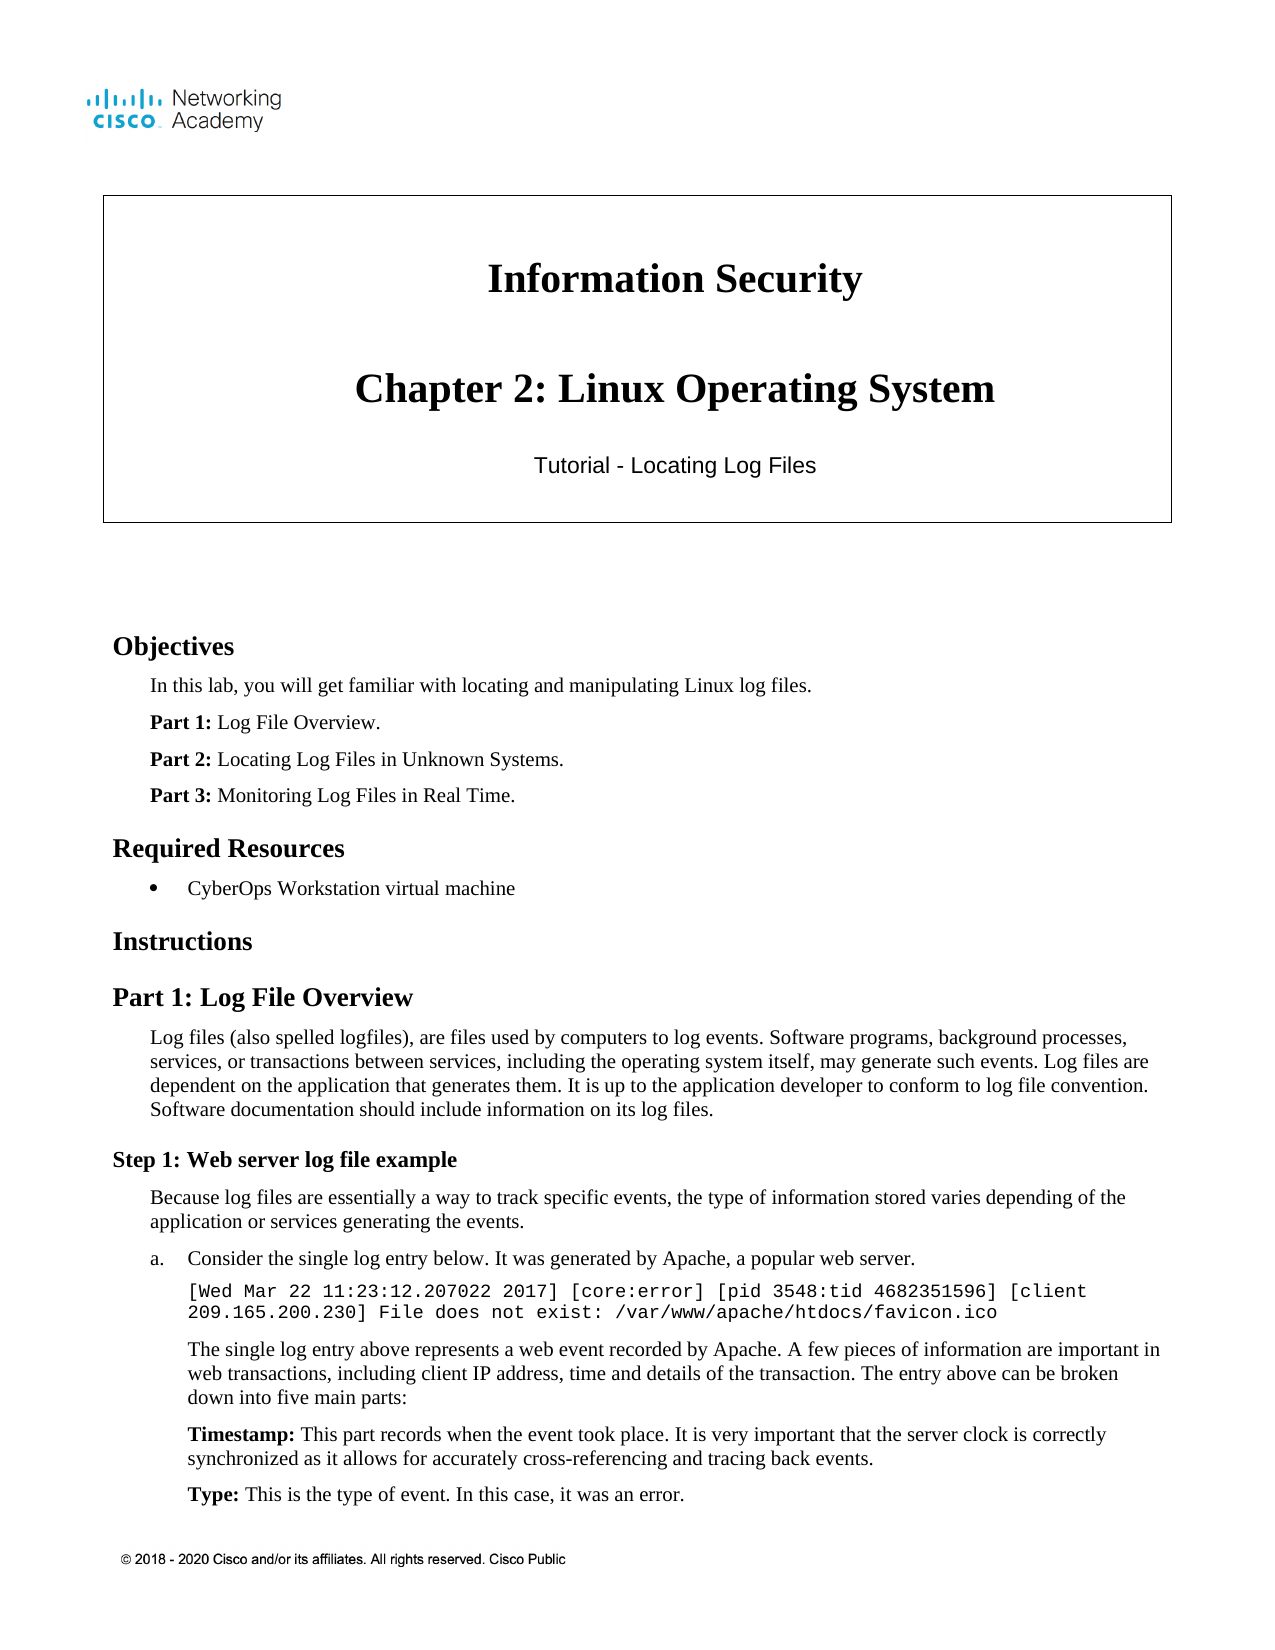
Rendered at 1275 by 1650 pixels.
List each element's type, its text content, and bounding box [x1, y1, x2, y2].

text Because log files are essentially a way to track specific events, the type of information stored varies depending of the application or services generating the events. [150, 1185, 1162, 1233]
picture [82, 81, 290, 146]
text Timestamp: This part records when the event took place. It is very important that the server clock is correctly synchronized as it allows for accurately cross-referencing and tracing back events. [187, 1422, 1162, 1470]
subtitle Log File Overview [112, 981, 1162, 1012]
text CyberOps Workstation virtual machine [150, 876, 1162, 900]
text Consider the single log entry below. It was generated by Apache, a popular web server. [150, 1245, 1162, 1269]
text The single log entry above represents a web event recorded by Apache. A few pieces of information are important in web transactions, including client IP address, time and details of the transaction. The entry above can be broken down into five main parts: [187, 1337, 1162, 1409]
subtitle Required Resources [112, 832, 1162, 863]
picture [112, 1542, 576, 1575]
text Part 2: Locating Log Files in Unknown Systems. [150, 747, 1162, 771]
text Log files (also spelled logfiles), are files used by computers to log events. Software programs, background processes, services, or transactions between services, including the operating system itself, may generate such events. Log files are dependent on the application that generates them. It is up to the application developer to conform to log file convention. Software documentation should include information on its log files. [150, 1025, 1162, 1121]
text Type: This is the type of event. In this case, it was an error. [187, 1482, 1162, 1506]
subtitle Instructions [112, 925, 1162, 956]
list Information Security [104, 251, 1171, 302]
text In this lab, you will get familiar with locating and manipulating Linux log files. [150, 673, 1162, 697]
text Part 3: Monitoring Log Files in Real Time. [150, 783, 1162, 807]
subtitle Web server log file example [112, 1146, 1162, 1172]
text [Wed Mar 22 11:23:12.207022 2017] [core:error] [pid 3548:tid 4682351596] [client 209.165.200.230] File does not exist: /var/www/apache/htdocs/favicon.ico [187, 1282, 1162, 1324]
subtitle Objectives [112, 630, 1162, 661]
text Part 1: Log File Overview. [150, 710, 1162, 734]
list Chapter 2: Linux Operating System [104, 361, 1171, 412]
